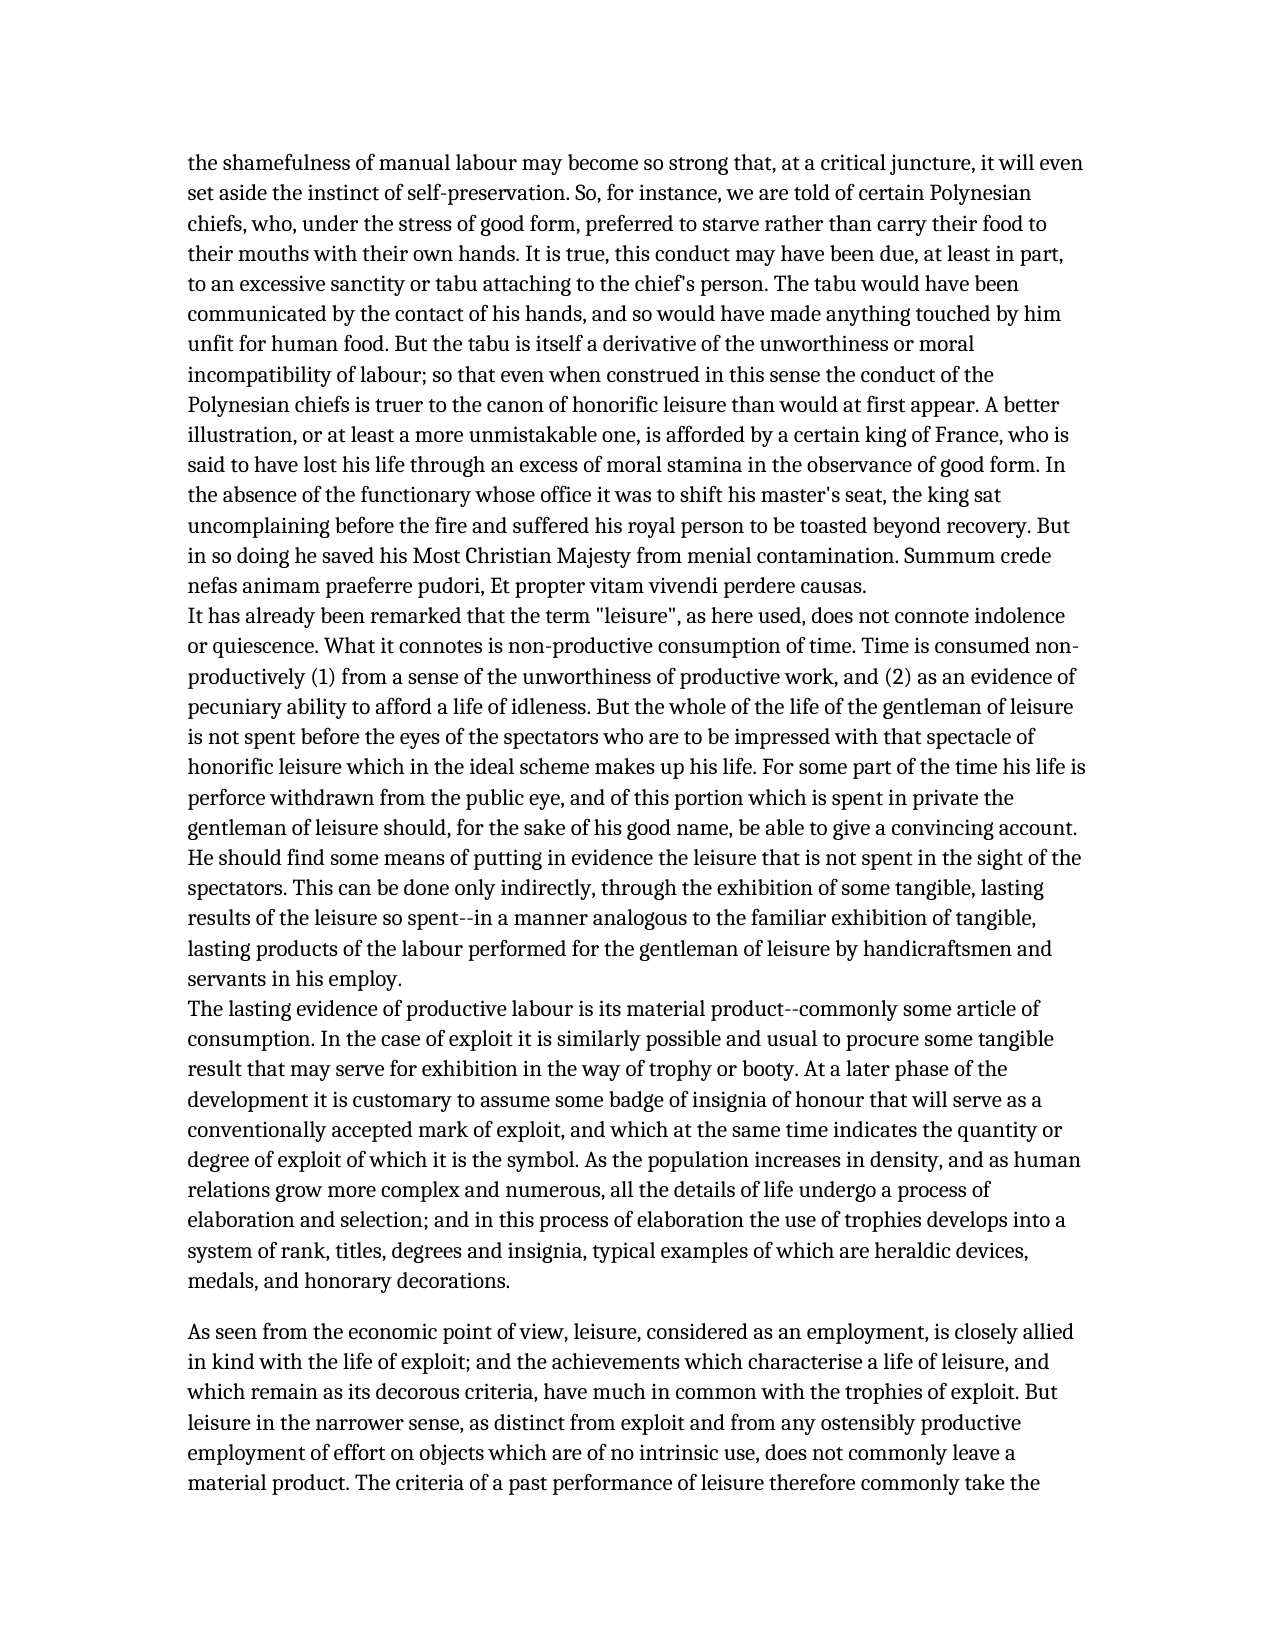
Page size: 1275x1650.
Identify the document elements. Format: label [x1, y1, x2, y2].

text [187, 1319, 1087, 1496]
text [187, 150, 1087, 1294]
